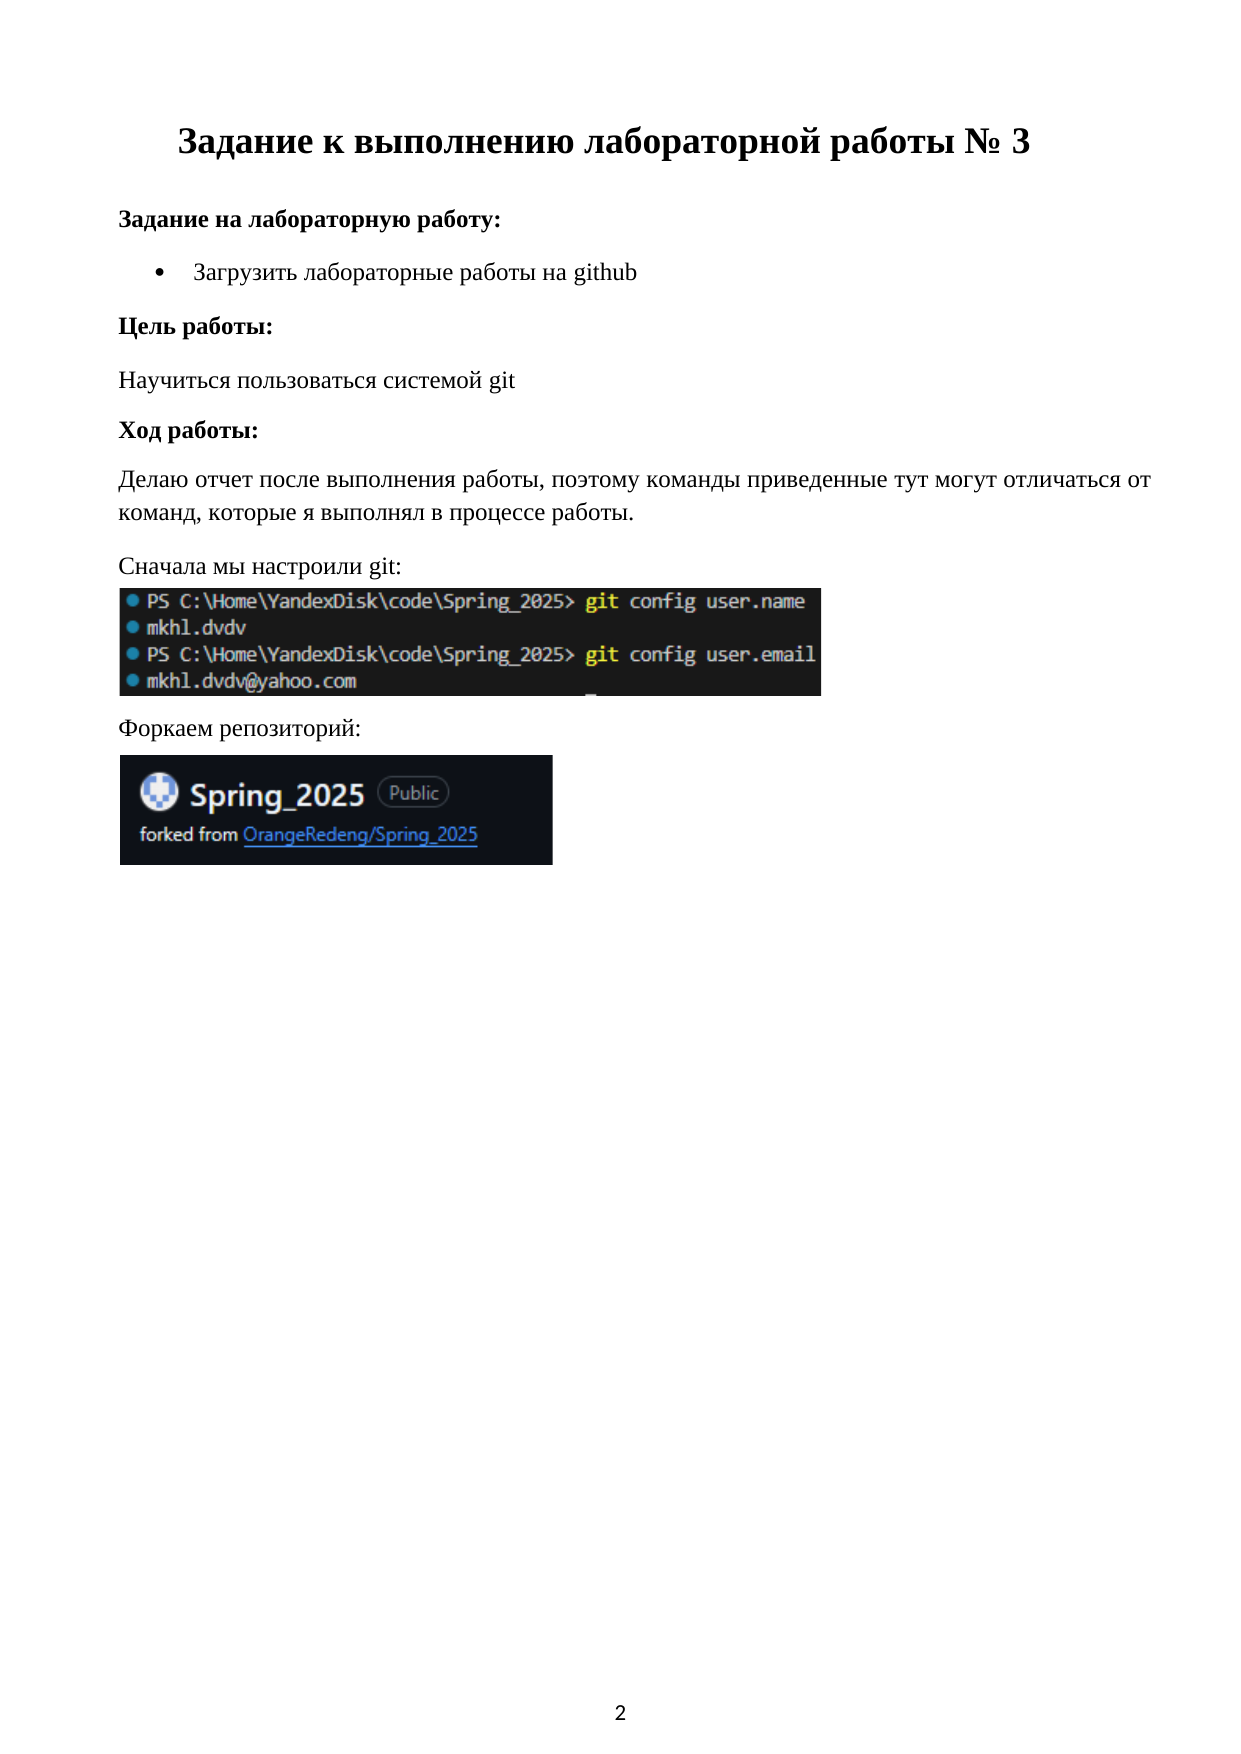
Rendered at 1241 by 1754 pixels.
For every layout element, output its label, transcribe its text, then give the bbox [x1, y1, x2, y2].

picture [120, 755, 553, 865]
text Форкаем репозиторий: [118, 713, 1152, 742]
picture [119, 588, 822, 696]
text Делаю отчет после выполнения работы, поэтому команды приведенные тут могут отличаться от команд, которые я выполнял в процессе работы. [118, 464, 1152, 526]
text Сначала мы настроили git: [118, 551, 1152, 580]
text Задание к выполнению лабораторной работы № 3 [177, 118, 1152, 161]
text Научиться пользоваться системой git [118, 365, 1152, 394]
text Ход работы: [118, 415, 1152, 443]
text Задание на лабораторную работу: [118, 204, 1152, 232]
text Цель работы: [118, 311, 1152, 340]
list Загрузить лабораторные работы на github [156, 257, 1152, 286]
